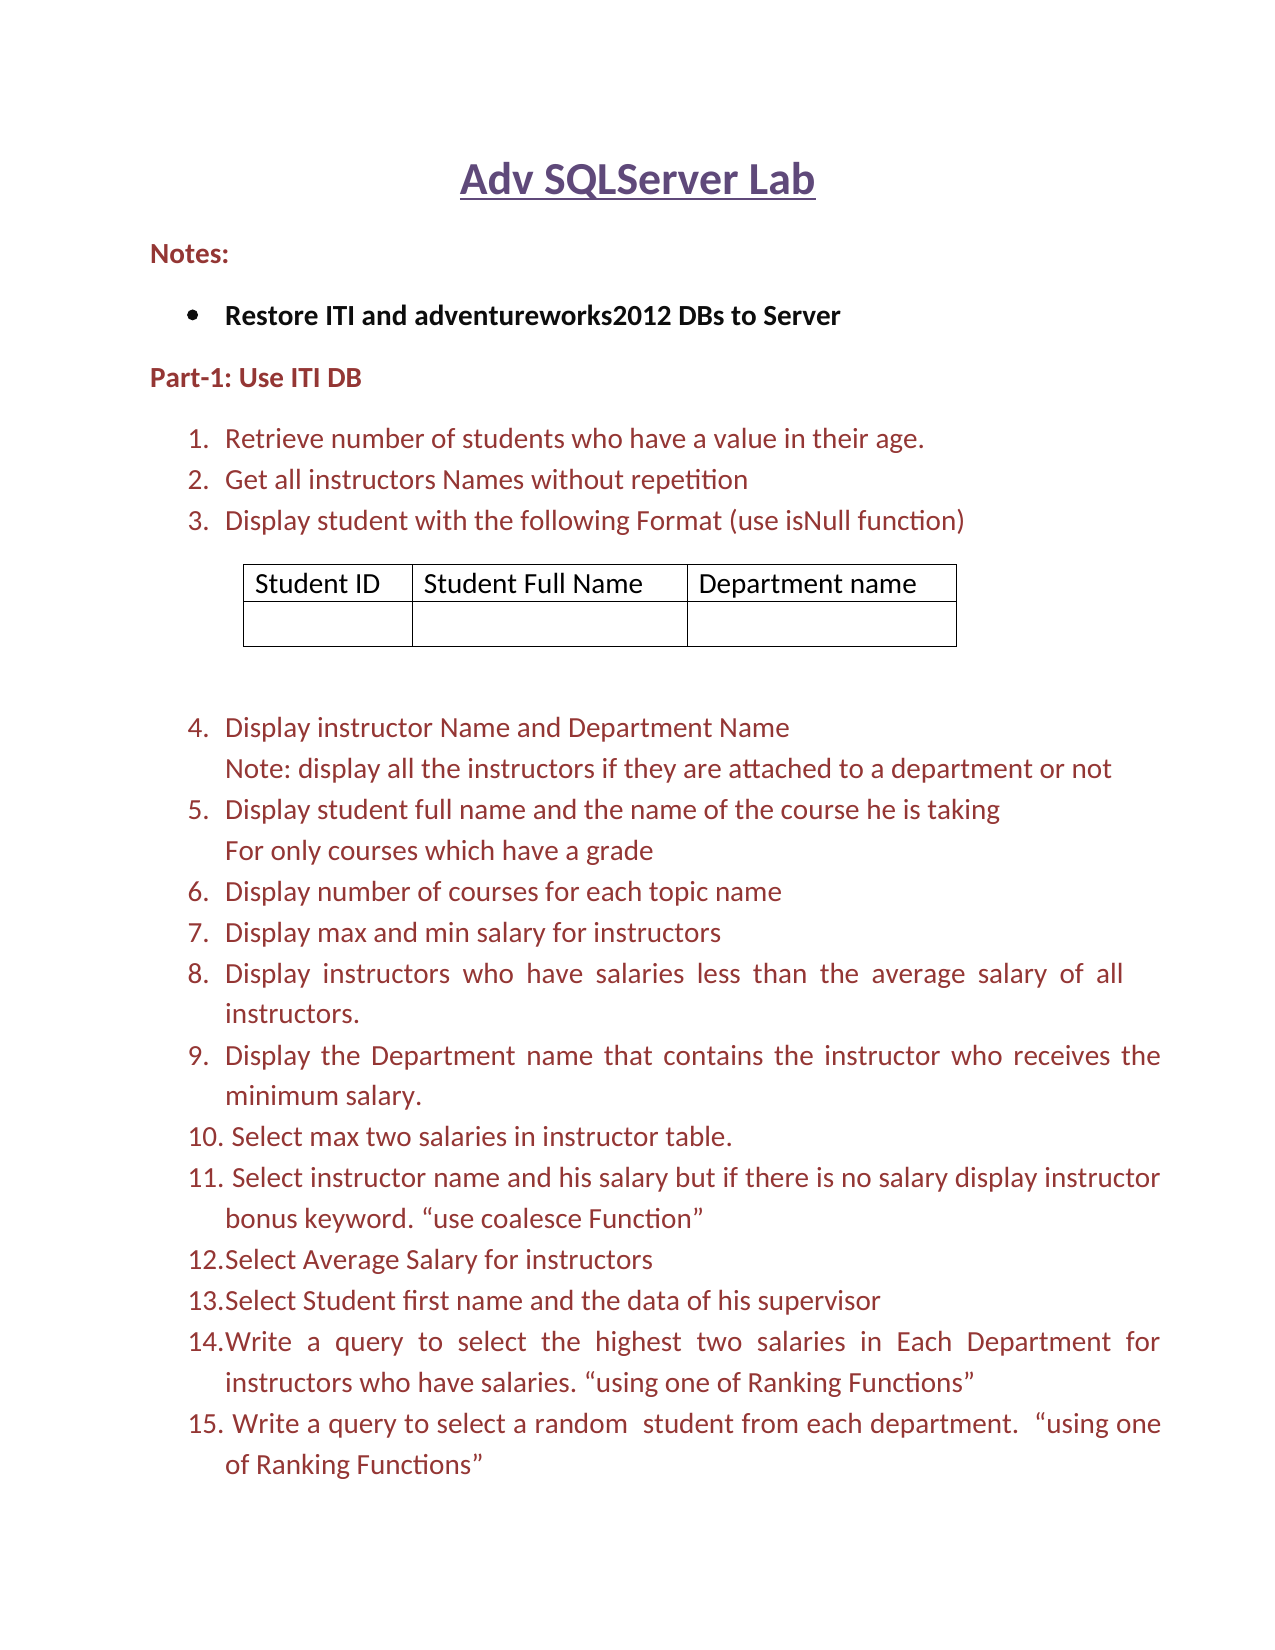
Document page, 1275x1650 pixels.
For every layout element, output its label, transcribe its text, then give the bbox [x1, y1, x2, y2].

list Display max and min salary for instructors [187, 914, 1125, 949]
list Display instructor Name and Department Name [187, 709, 1125, 745]
list Retrieve number of students who have a value in their age. [187, 420, 1125, 456]
table_header Student ID [244, 565, 412, 601]
list Select Average Salary for instructors [187, 1241, 1125, 1277]
list For only courses which have a grade [225, 832, 1125, 867]
table_header Department name [688, 565, 956, 601]
list Get all instructors Names without repetition [187, 461, 1125, 497]
list Select Student first name and the data of his supervisor [187, 1282, 1125, 1318]
table_cell [244, 602, 412, 646]
list Restore ITI and adventureworks2012 DBs to Server [187, 297, 1125, 332]
list Display instructors who have salaries less than the average salary of all instructors. [187, 955, 1125, 1031]
list Note: display all the instructors if they are attached to a department or not [225, 750, 1125, 786]
list Write a query to select a random student from each department. “using one of Ranking Functions” [187, 1405, 1162, 1482]
table_cell [688, 602, 956, 646]
table_cell [413, 602, 687, 646]
list Select max two salaries in instructor table. [187, 1118, 1162, 1154]
text Notes: [150, 235, 1125, 271]
list Display number of courses for each topic name [187, 873, 1125, 908]
text Adv SQLServer Lab [150, 150, 1125, 206]
list Display student full name and the name of the course he is taking [187, 791, 1125, 827]
list Display the Department name that contains the instructor who receives the minimum salary. [187, 1037, 1162, 1113]
table_header Student Full Name [413, 565, 687, 601]
text Part-1: Use ITI DB [150, 359, 1125, 394]
list Write a query to select the highest two salaries in Each Department for instructors who have salaries. “using one of Ranking Functions” [187, 1323, 1162, 1400]
list Select instructor name and his salary but if there is no salary display instructor bonus keyword. “use coalesce Function” [187, 1159, 1162, 1236]
list Display student with the following Format (use isNull function) [187, 502, 1125, 538]
